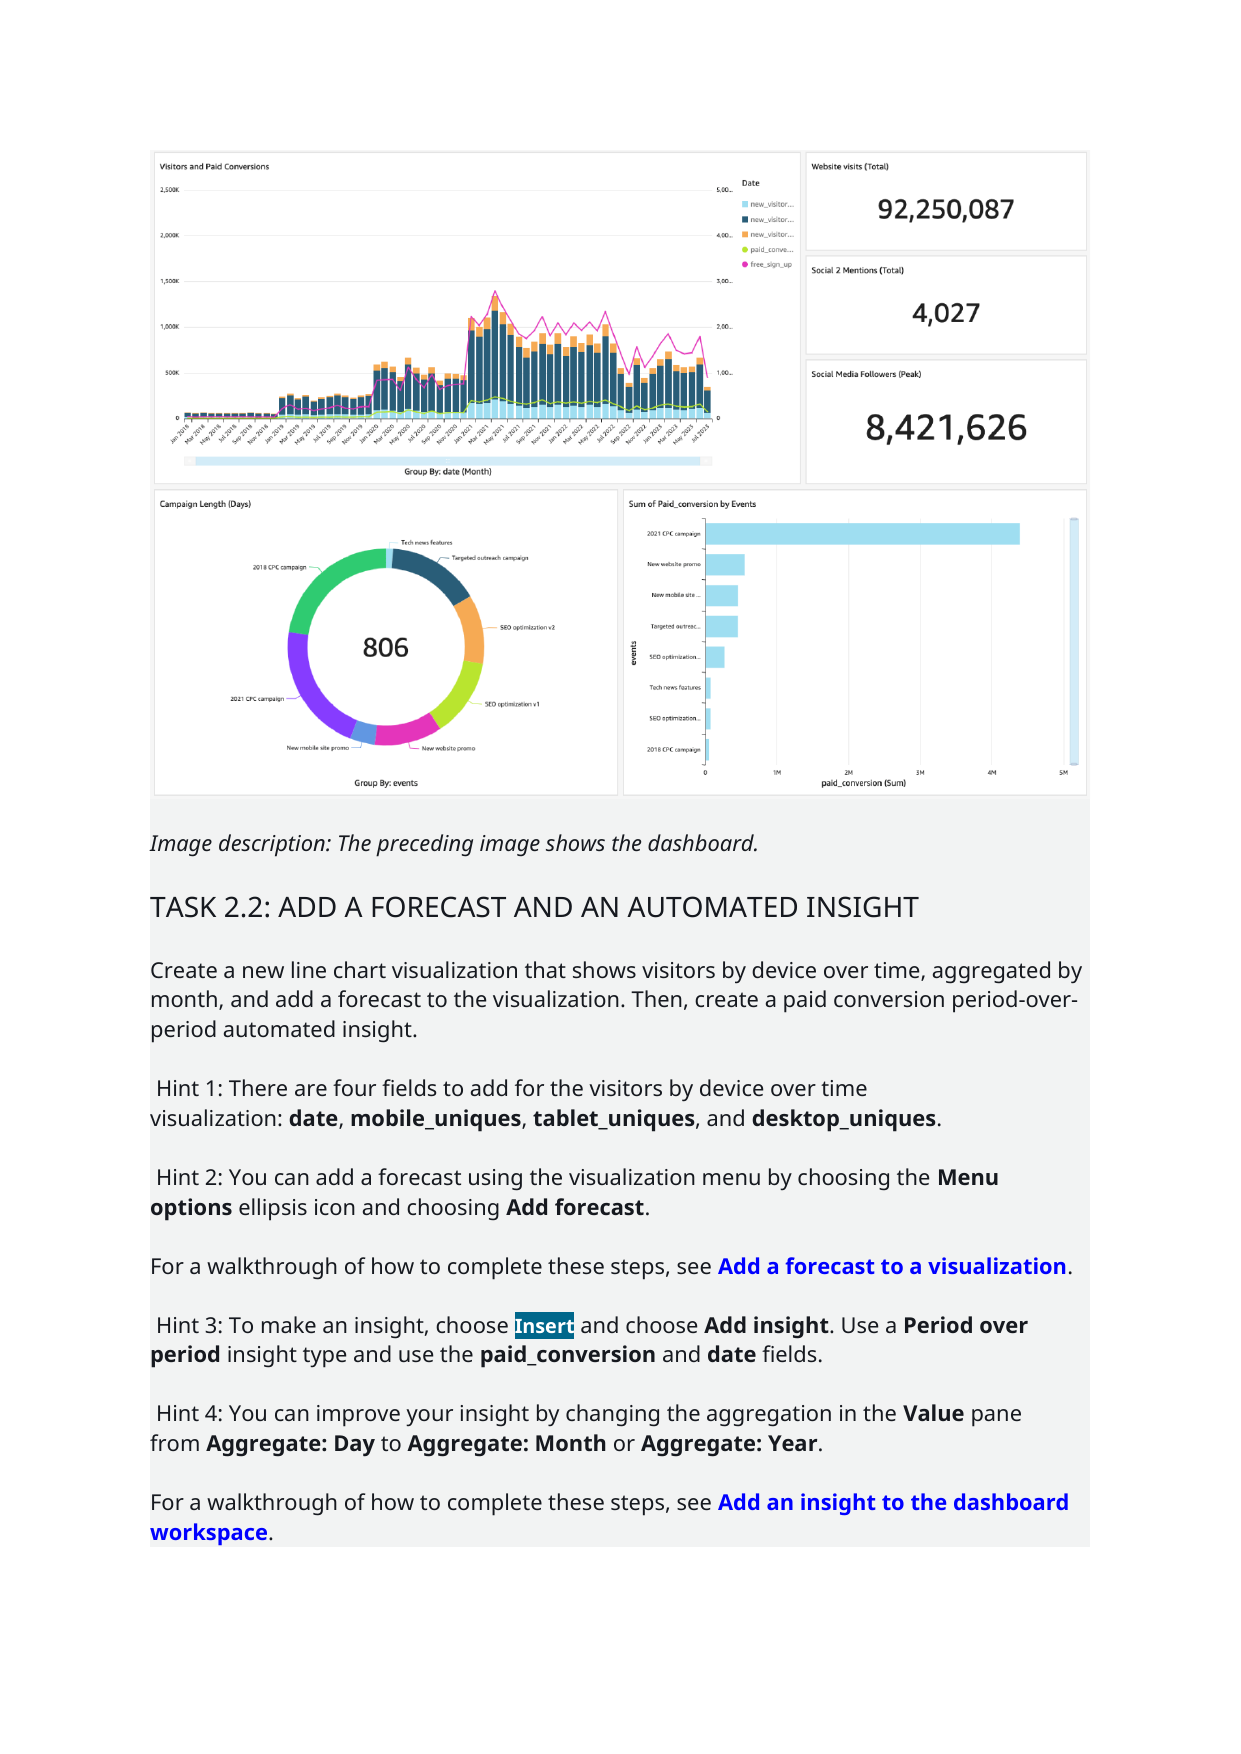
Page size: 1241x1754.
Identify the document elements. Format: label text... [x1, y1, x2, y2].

text Hint 4: You can improve your insight by changing the aggregation in the Value pane from Aggregate: Day to Aggregate: Month or Aggregate: Year. [150, 1398, 1090, 1458]
text TASK 2.2: ADD A FORECAST AND AN AUTOMATED INSIGHT [150, 887, 1090, 925]
text For a walkthrough of how to complete these steps, see Add a forecast to a visualization. [150, 1251, 1090, 1280]
text Hint 1: There are four fields to add for the visitors by device over time visualization: date, mobile_uniques, tablet_uniques, and desktop_uniques. [150, 1073, 1090, 1133]
text Create a new line chart visualization that shows visitors by device over time, aggregated by month, and add a forecast to the visualization. Then, create a paid conversion period-over-period automated insight. [150, 954, 1090, 1044]
text Image description: The preceding image shows the dashboard. [150, 828, 1090, 858]
text For a walkthrough of how to complete these steps, see Add an insight to the dashboard workspace. [150, 1487, 1090, 1547]
text Hint 2: You can add a forecast using the visualization menu by choosing the Menu options ellipsis icon and choosing Add forecast. [150, 1162, 1090, 1221]
text Hint 3: To make an insight, choose Insert and choose Add insight. Use a Period over period insight type and use the paid_conversion and date fields. [150, 1309, 1090, 1369]
picture [150, 150, 1091, 799]
